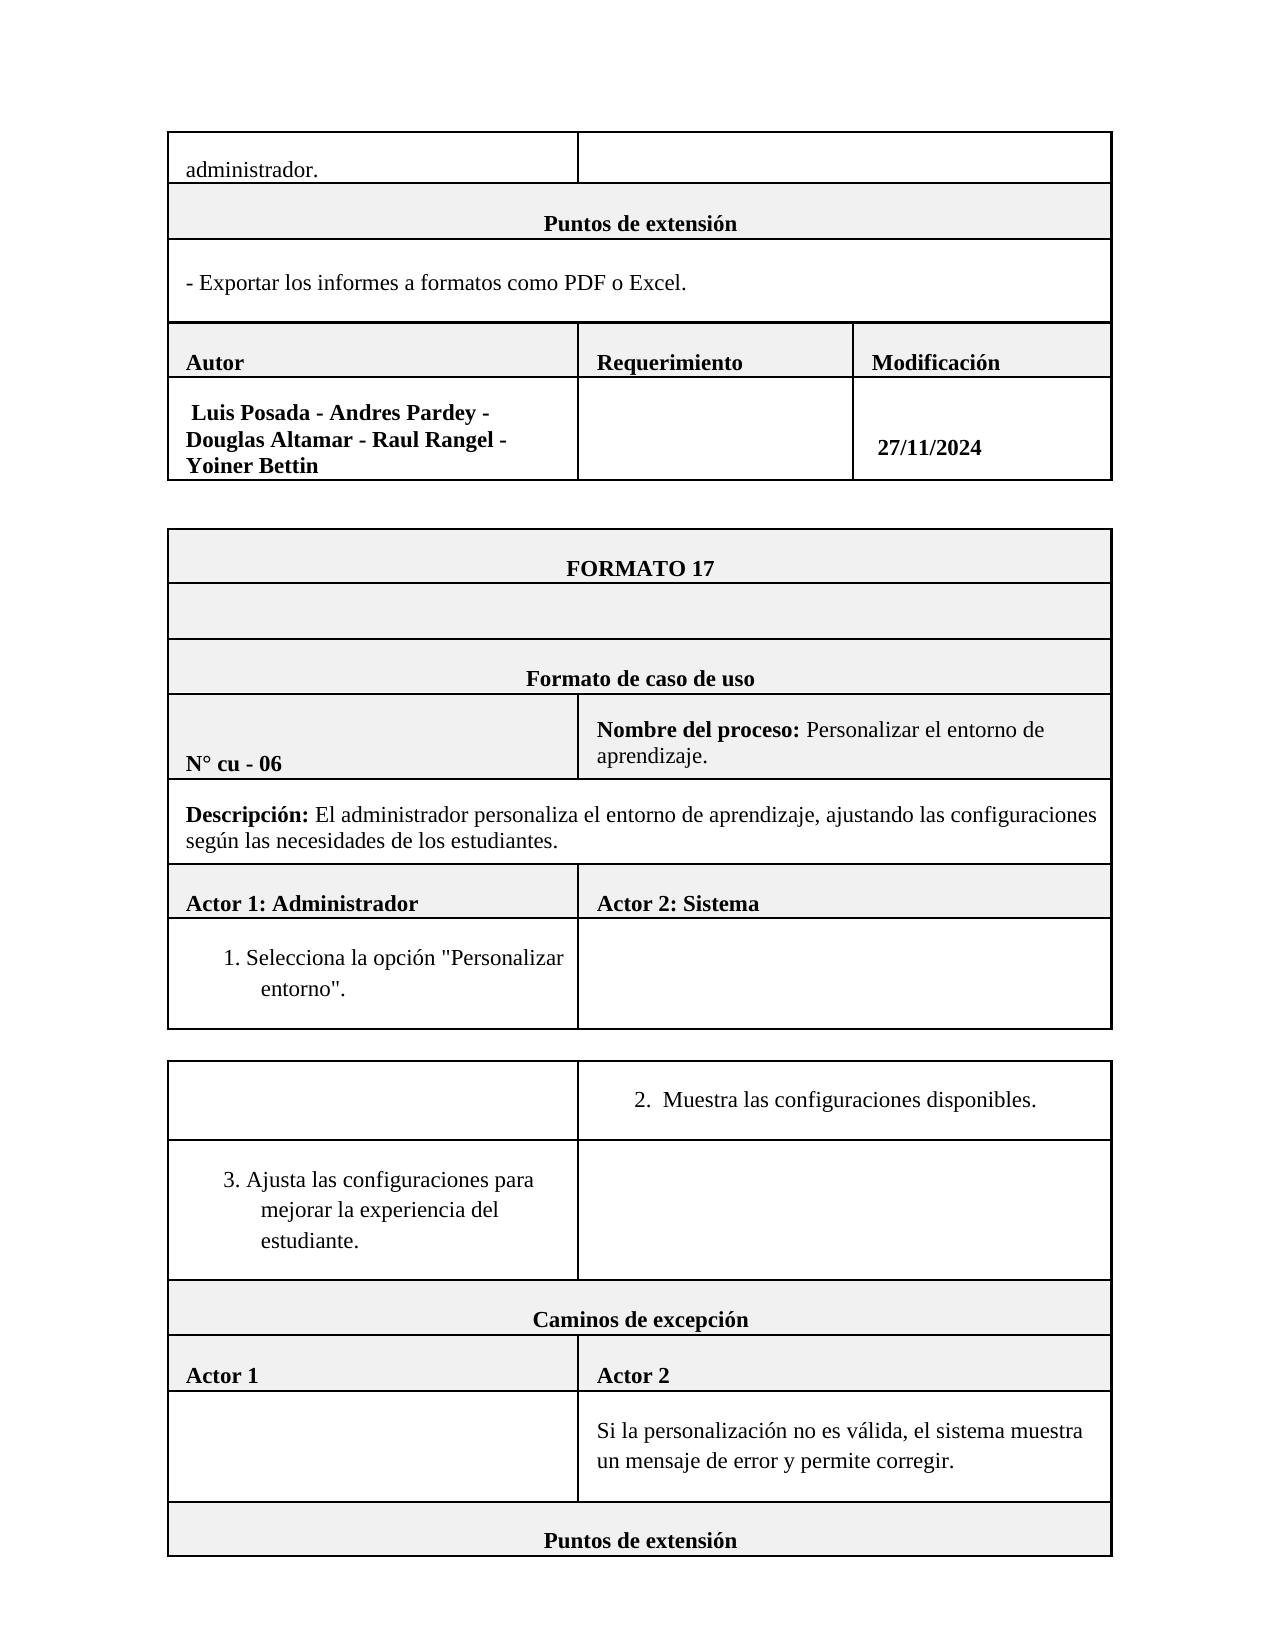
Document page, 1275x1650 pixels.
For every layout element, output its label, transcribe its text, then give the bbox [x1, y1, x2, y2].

table_cell Requerimiento [579, 324, 852, 376]
table_header FORMATO 17 [169, 530, 1110, 582]
table_cell Actor 1 [169, 1336, 577, 1390]
table_cell [169, 1392, 577, 1501]
table_cell Nombre del proceso: Personalizar el entorno de aprendizaje. [579, 695, 1110, 778]
table_cell Puntos de extensión [169, 1503, 1110, 1555]
table_cell 1. Selecciona la opción "Personalizar entorno". [169, 919, 577, 1028]
table_cell 27/11/2024 [854, 378, 1110, 478]
table_cell Actor 2: Sistema [579, 865, 1110, 917]
table_cell Luis Posada - Andres Pardey - Douglas Altamar - Raul Rangel - Yoiner Bettin [169, 378, 577, 478]
table_cell Puntos de extensión [169, 184, 1110, 238]
table_cell Si la personalización no es válida, el sistema muestra un mensaje de error y permite corregir. [579, 1392, 1110, 1501]
table_cell Caminos de excepción [169, 1281, 1110, 1334]
table_header [169, 1062, 577, 1139]
table_cell Actor 2 [579, 1336, 1110, 1390]
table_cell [169, 133, 577, 182]
table_cell Formato de caso de uso [169, 640, 1110, 692]
table_cell Modificación [854, 324, 1110, 376]
table_cell - Exportar los informes a formatos como PDF o Excel. [169, 240, 1110, 321]
table_cell Actor 1: Administrador [169, 865, 577, 917]
table_cell Descripción: El administrador personaliza el entorno de aprendizaje, ajustando las configuraciones según las necesidades de los estudiantes. [169, 780, 1110, 863]
table_cell [169, 584, 1110, 638]
table_cell [579, 1141, 1110, 1279]
table_cell [579, 378, 852, 478]
table_cell 3. Ajusta las configuraciones para mejorar la experiencia del estudiante. [169, 1141, 577, 1279]
table_cell N° cu - 06 [169, 695, 577, 778]
table_cell [579, 919, 1110, 1028]
table_header 2. Muestra las configuraciones disponibles. [579, 1062, 1110, 1139]
table_cell Autor [169, 324, 577, 376]
table_cell [579, 133, 1110, 182]
